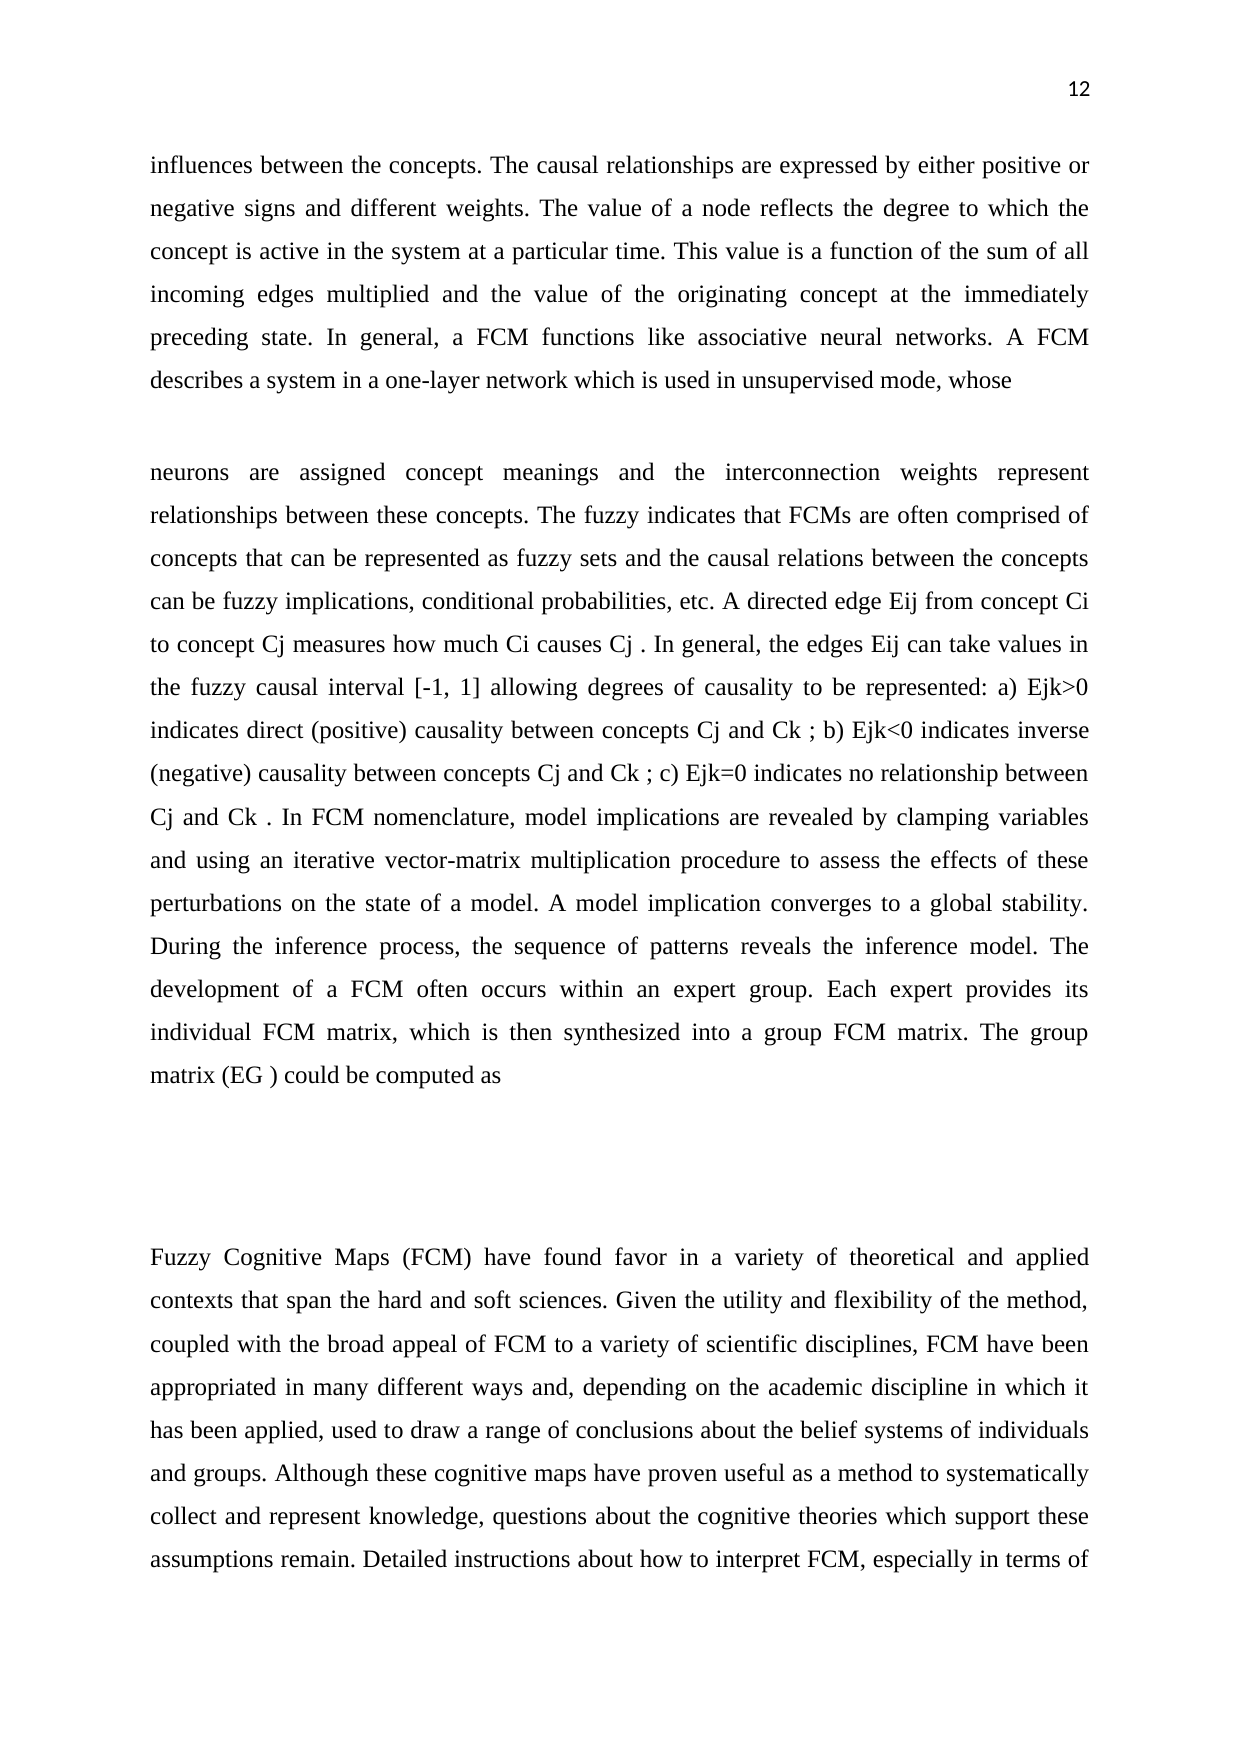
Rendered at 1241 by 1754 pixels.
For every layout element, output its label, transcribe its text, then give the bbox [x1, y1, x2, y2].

text neurons are assigned concept meanings and the interconnection weights represent relationships between these concepts. The fuzzy indicates that FCMs are often comprised of concepts that can be represented as fuzzy sets and the causal relations between the concepts can be fuzzy implications, conditional probabilities, etc. A directed edge Eij from concept Ci to concept Cj measures how much Ci causes Cj . In general, the edges Eij can take values in the fuzzy causal interval [-1, 1] allowing degrees of causality to be represented: a) Ejk>0 indicates direct (positive) causality between concepts Cj and Ck ; b) Ejk<0 indicates inverse (negative) causality between concepts Cj and Ck ; c) Ejk=0 indicates no relationship between Cj and Ck . In FCM nomenclature, model implications are revealed by clamping variables and using an iterative vector-matrix multiplication procedure to assess the effects of these perturbations on the state of a model. A model implication converges to a global stability. During the inference process, the sequence of patterns reveals the inference model. The development of a FCM often occurs within an expert group. Each expert provides its individual FCM matrix, which is then synthesized into a group FCM matrix. The group matrix (EG ) could be computed as [150, 457, 1090, 1089]
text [150, 150, 1090, 394]
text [150, 1242, 1090, 1573]
